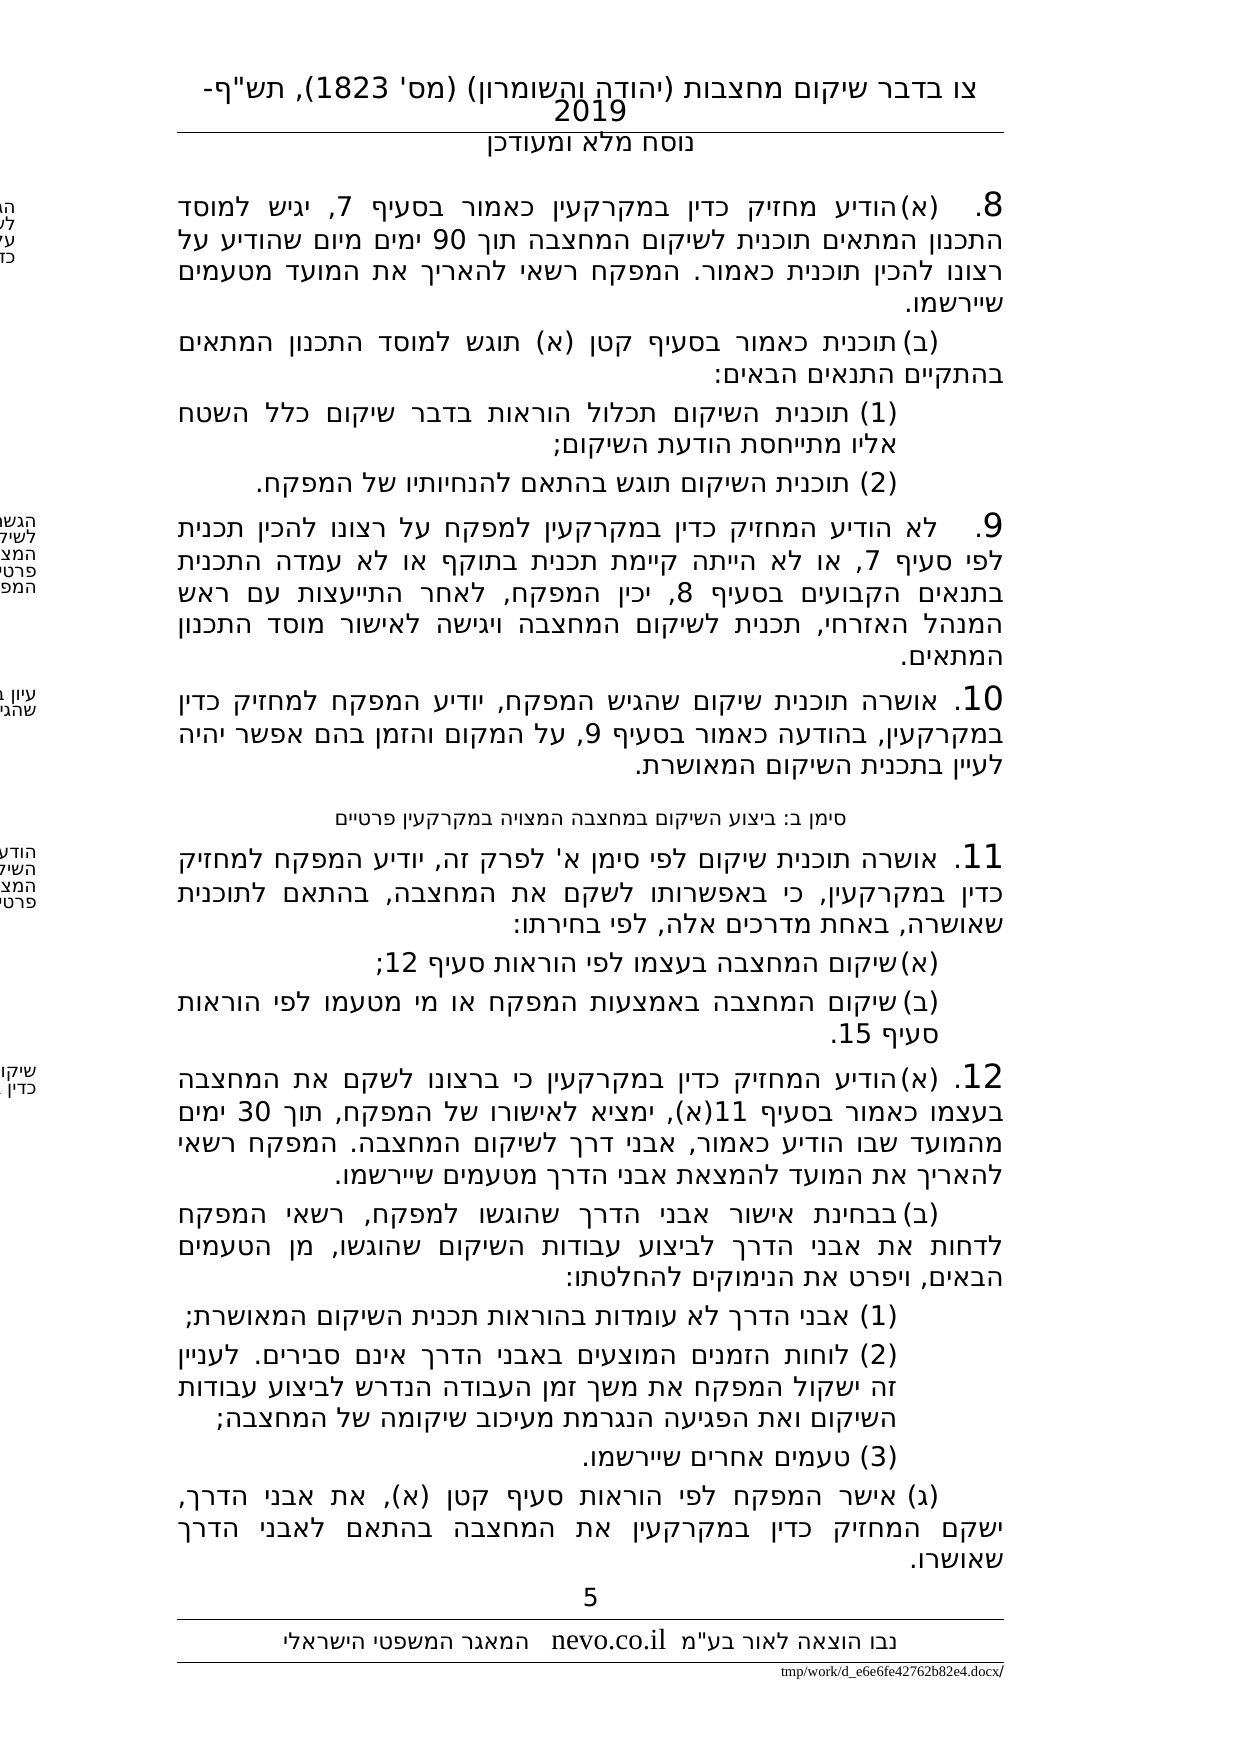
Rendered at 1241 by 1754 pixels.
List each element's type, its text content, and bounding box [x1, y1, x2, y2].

text 9. לא הודיע המחזיק כדין במקרקעין למפקח על רצונו להכין תכנית לפי סעיף 7, או לא הייתה קיימת תכנית בתוקף או לא עמדה התכנית בתנאים הקבועים בסעיף 8, יכין המפקח, לאחר התייעצות עם ראש המנהל האזרחי, תכנית לשיקום המחצבה ויגישה לאישור מוסד התכנון המתאים. [177, 507, 1004, 672]
text סימן ב: ביצוע השיקום במחצבה המצויה במקרקעין פרטיים [177, 806, 1004, 831]
text (1) אבני הדרך לא עומדות בהוראות תכנית השיקום המאושרת; [177, 1300, 898, 1332]
text (3) טעמים אחרים שיירשמו. [177, 1442, 898, 1473]
text (2) לוחות הזמנים המוצעים באבני הדרך אינם סבירים. לעניין זה ישקול המפקח את משך זמן העבודה הנדרש לביצוע עבודות השיקום ואת הפגיעה הנגרמת מעיכוב שיקומה של המחצבה; [177, 1339, 898, 1434]
text (ב) תוכנית כאמור בסעיף קטן (א) תוגש למוסד התכנון המתאים בהתקיים התנאים הבאים: [177, 326, 1004, 389]
text 12. (א) הודיע המחזיק כדין במקרקעין כי ברצונו לשקם את המחצבה בעצמו כאמור בסעיף 11(א), ימציא לאישורו של המפקח, תוך 30 ימים מהמועד שבו הודיע כאמור, אבני דרך לשיקום המחצבה. המפקח רשאי להאריך את המועד להמצאת אבני הדרך מטעמים שיירשמו. [177, 1057, 1004, 1191]
text (2) תוכנית השיקום תוגש בהתאם להנחיותיו של המפקח. [177, 468, 898, 499]
text 10. אושרה תוכנית שיקום שהגיש המפקח, יודיע המפקח למחזיק כדין במקרקעין, בהודעה כאמור בסעיף 9, על המקום והזמן בהם אפשר יהיה לעיין בתכנית השיקום המאושרת. [177, 679, 1004, 781]
text 11. אושרה תוכנית שיקום לפי סימן א' לפרק זה, יודיע המפקח למחזיק כדין במקרקעין, כי באפשרותו לשקם את המחצבה, בהתאם לתוכנית שאושרה, באחת מדרכים אלה, לפי בחירתו: [177, 838, 1004, 940]
text (1) תוכנית השיקום תכלול הוראות בדבר שיקום כלל השטח אליו מתייחסת הודעת השיקום; [177, 397, 898, 460]
text (ב) בבחינת אישור אבני הדרך שהוגשו למפקח, רשאי המפקח לדחות את אבני הדרך לביצוע עבודות השיקום שהוגשו, מן הטעמים הבאים, ויפרט את הנימוקים להחלטתו: [177, 1198, 1004, 1293]
text (ב) שיקום המחצבה באמצעות המפקח או מי מטעמו לפי הוראות סעיף 15. [177, 987, 939, 1050]
text 8. (א) הודיע מחזיק כדין במקרקעין כאמור בסעיף 7, יגיש למוסד התכנון המתאים תוכנית לשיקום המחצבה תוך 90 ימים מיום שהודיע על רצונו להכין תוכנית כאמור. המפקח רשאי להאריך את המועד מטעמים שיירשמו. [177, 185, 1004, 319]
text (ג) אישר המפקח לפי הוראות סעיף קטן (א), את אבני הדרך, ישקם המחזיק כדין במקרקעין את המחצבה בהתאם לאבני הדרך שאושרו. [177, 1481, 1004, 1575]
text (א) שיקום המחצבה בעצמו לפי הוראות סעיף 12; [177, 947, 939, 979]
